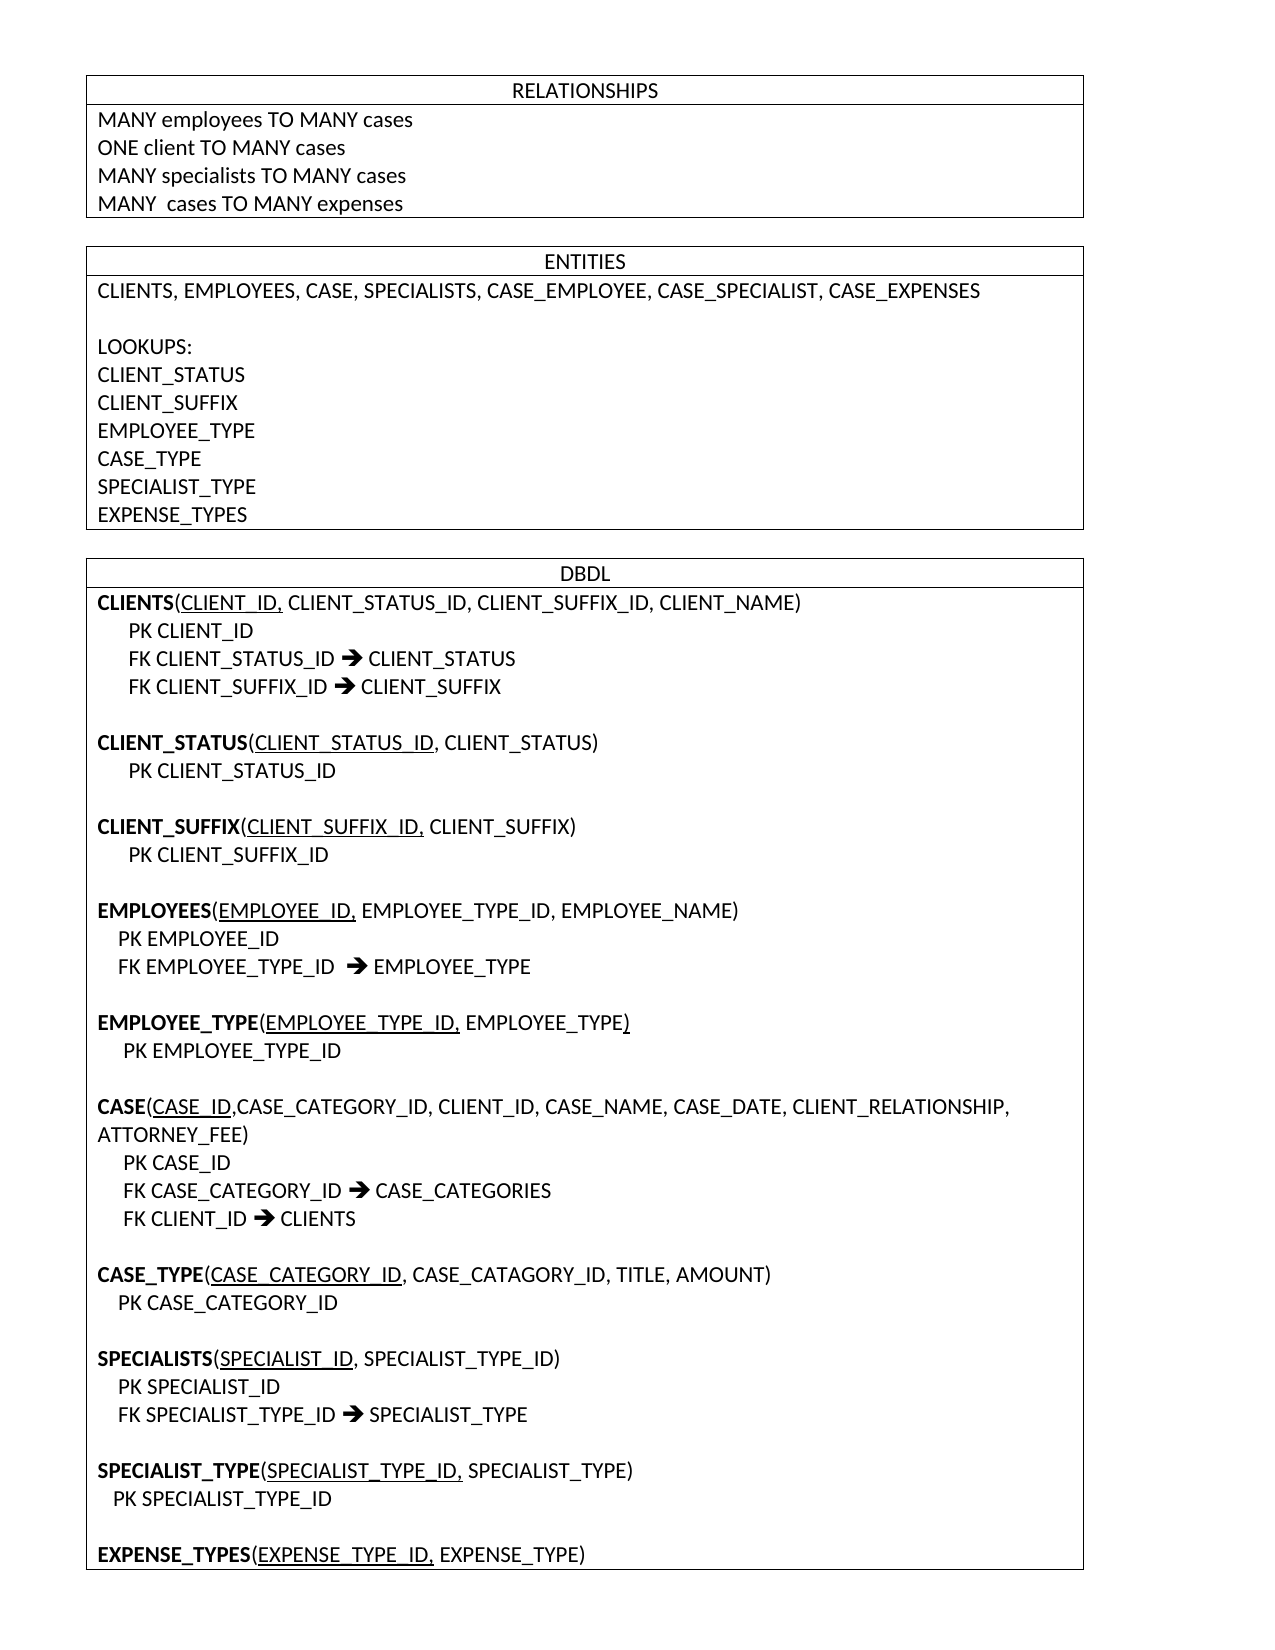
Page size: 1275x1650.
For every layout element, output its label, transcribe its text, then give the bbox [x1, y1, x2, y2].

table_header ENTITIES [87, 247, 1083, 275]
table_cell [87, 588, 1083, 1568]
table_header RELATIONSHIPS [87, 76, 1083, 104]
table_cell MANY employees TO MANY cases ONE client TO MANY cases MANY specialists TO MANY cases MANY cases TO MANY expenses [87, 105, 1083, 217]
table_cell CLIENTS, EMPLOYEES, CASE, SPECIALISTS, CASE_EMPLOYEE, CASE_SPECIALIST, CASE_EXPENSES LOOKUPS: CLIENT_STATUS CLIENT_SUFFIX EMPLOYEE_TYPE CASE_TYPE SPECIALIST_TYPE EXPENSE_TYPES [87, 276, 1083, 528]
table_header DBDL [87, 559, 1083, 587]
